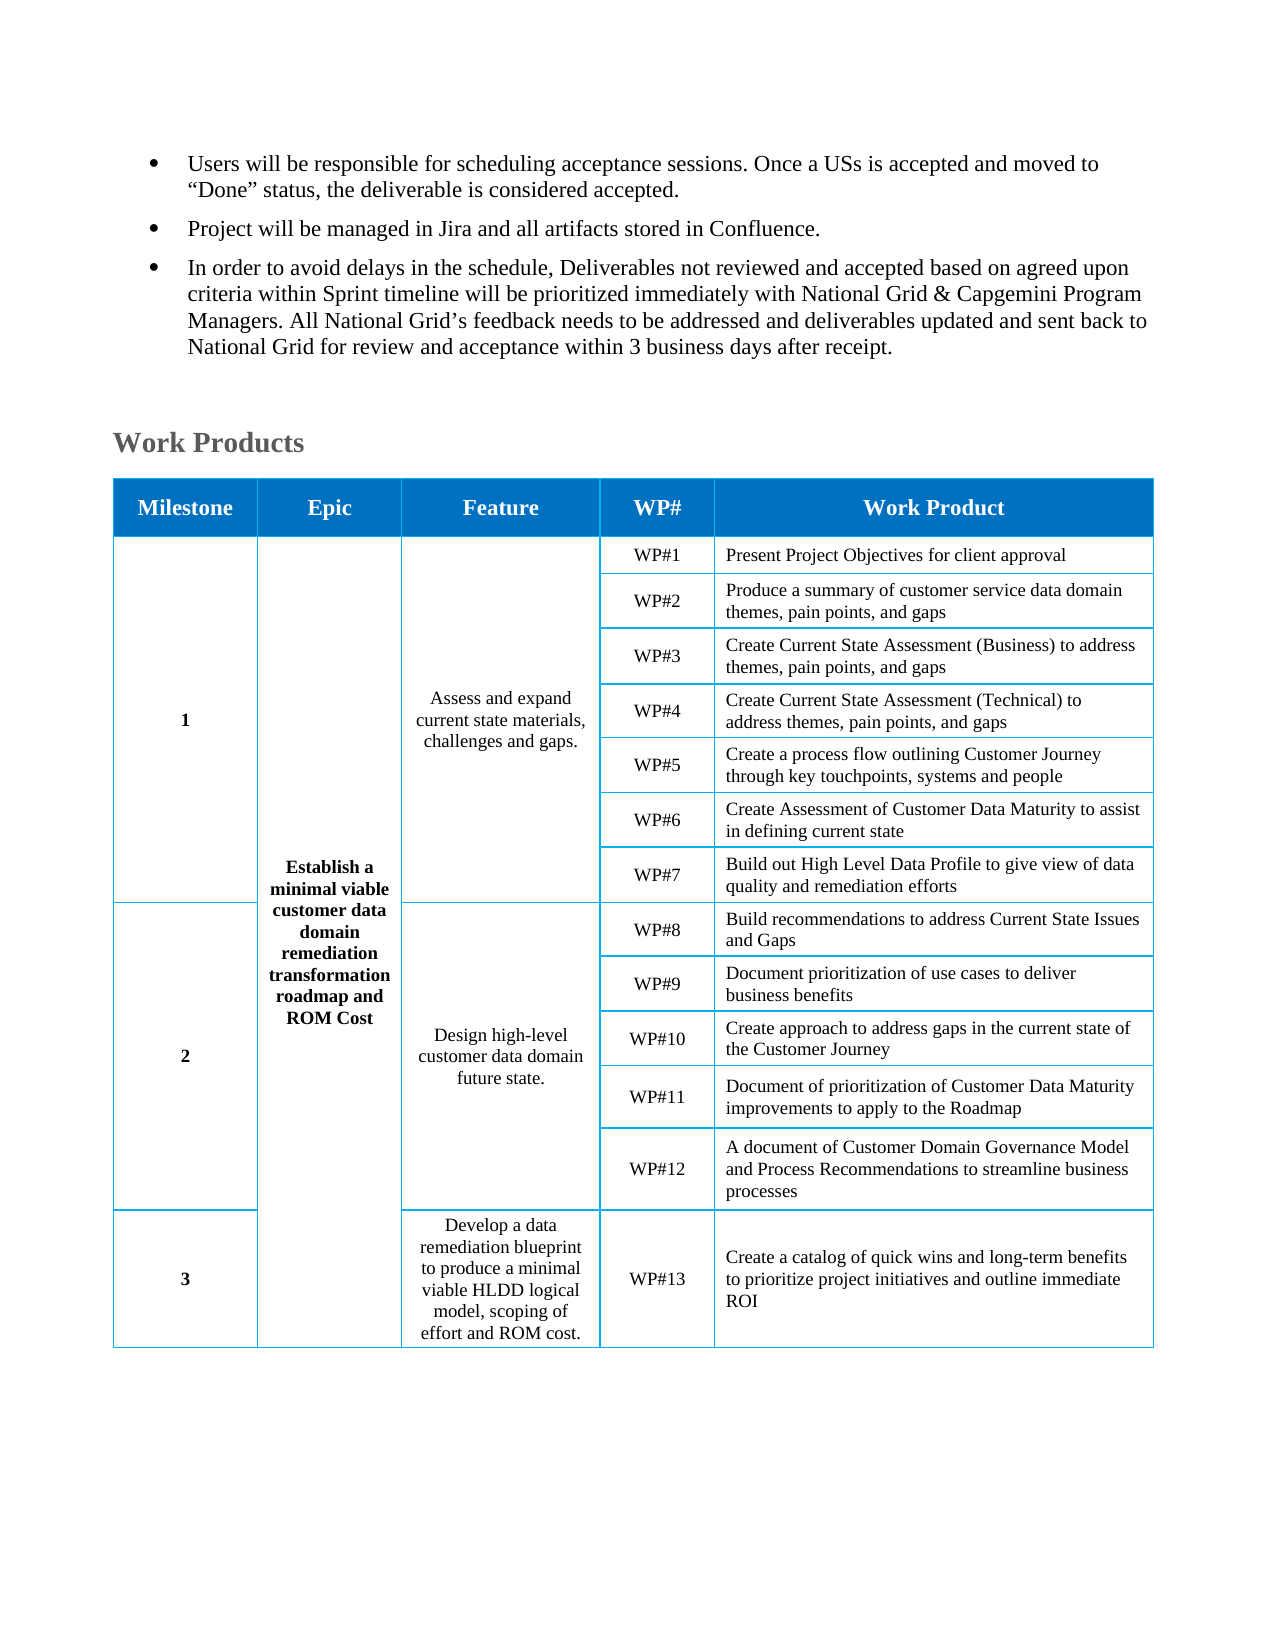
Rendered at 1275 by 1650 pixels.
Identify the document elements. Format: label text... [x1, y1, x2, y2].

table_cell Create approach to address gaps in the current state of the Customer Journey [715, 1012, 1153, 1065]
table_cell 3 [114, 1211, 257, 1347]
table_cell Present Project Objectives for client approval [715, 537, 1153, 573]
table_cell WP#7 [601, 848, 714, 902]
table_cell WP#6 [601, 793, 714, 846]
table_cell Produce a summary of customer service data domain themes, pain points, and gaps [715, 574, 1153, 627]
table_cell Assess and expand current state materials, challenges and gaps. [402, 537, 599, 902]
table_cell WP#9 [601, 957, 714, 1010]
table_header Work Product [715, 479, 1153, 536]
table_cell WP#11 [601, 1066, 714, 1127]
table_cell WP#12 [601, 1129, 714, 1209]
table_cell WP#1 [601, 537, 714, 573]
table_cell Build recommendations to address Current State Issues and Gaps [715, 903, 1153, 955]
table_header Epic [258, 479, 401, 536]
list Users will be responsible for scheduling acceptance sessions. Once a USs is accepted and moved to “Done” status, the deliverable is considered accepted. [150, 150, 1162, 203]
table_header Feature [402, 479, 599, 536]
table_cell Create a catalog of quick wins and long-term benefits to prioritize project initiatives and outline immediate ROI [715, 1211, 1153, 1347]
table_cell WP#2 [601, 574, 714, 627]
table_header Milestone [114, 479, 257, 536]
table_cell Create Current State Assessment (Business) to address themes, pain points, and gaps [715, 629, 1153, 683]
table_cell Establish a minimal viable customer data domain remediation transformation roadmap and ROM Cost [258, 537, 401, 1347]
list Project will be managed in Jira and all artifacts stored in Confluence. [150, 215, 1162, 242]
table_cell WP#3 [601, 629, 714, 683]
table_cell WP#13 [601, 1211, 714, 1347]
table_cell WP#8 [601, 903, 714, 955]
table_cell Document prioritization of use cases to deliver business benefits [715, 957, 1153, 1010]
table_cell Design high-level customer data domain future state. [402, 903, 599, 1209]
table_cell WP#5 [601, 738, 714, 791]
table_cell Develop a data remediation blueprint to produce a minimal viable HLDD logical model, scoping of effort and ROM cost. [402, 1211, 599, 1347]
table_cell Document of prioritization of Customer Data Maturity improvements to apply to the Roadmap [715, 1066, 1153, 1127]
table_cell 2 [114, 903, 257, 1209]
table_cell WP#4 [601, 685, 714, 737]
table_cell Create a process flow outlining Customer Journey through key touchpoints, systems and people [715, 738, 1153, 791]
text Work Products [112, 425, 1162, 458]
table_cell Create Current State Assessment (Technical) to address themes, pain points, and gaps [715, 685, 1153, 737]
table_header WP# [601, 479, 714, 536]
table_cell WP#10 [601, 1012, 714, 1065]
table_cell Build out High Level Data Profile to give view of data quality and remediation efforts [715, 848, 1153, 902]
table_cell A document of Customer Domain Governance Model and Process Recommendations to streamline business processes [715, 1129, 1153, 1209]
list In order to avoid delays in the schedule, Deliverables not reviewed and accepted based on agreed upon criteria within Sprint timeline will be prioritized immediately with National Grid & Capgemini Program Managers. All National Grid’s feedback needs to be addressed and deliverables updated and sent back to National Grid for review and acceptance within 3 business days after receipt. [150, 254, 1162, 359]
table_cell Create Assessment of Customer Data Maturity to assist in defining current state [715, 793, 1153, 846]
table_cell 1 [114, 537, 257, 902]
